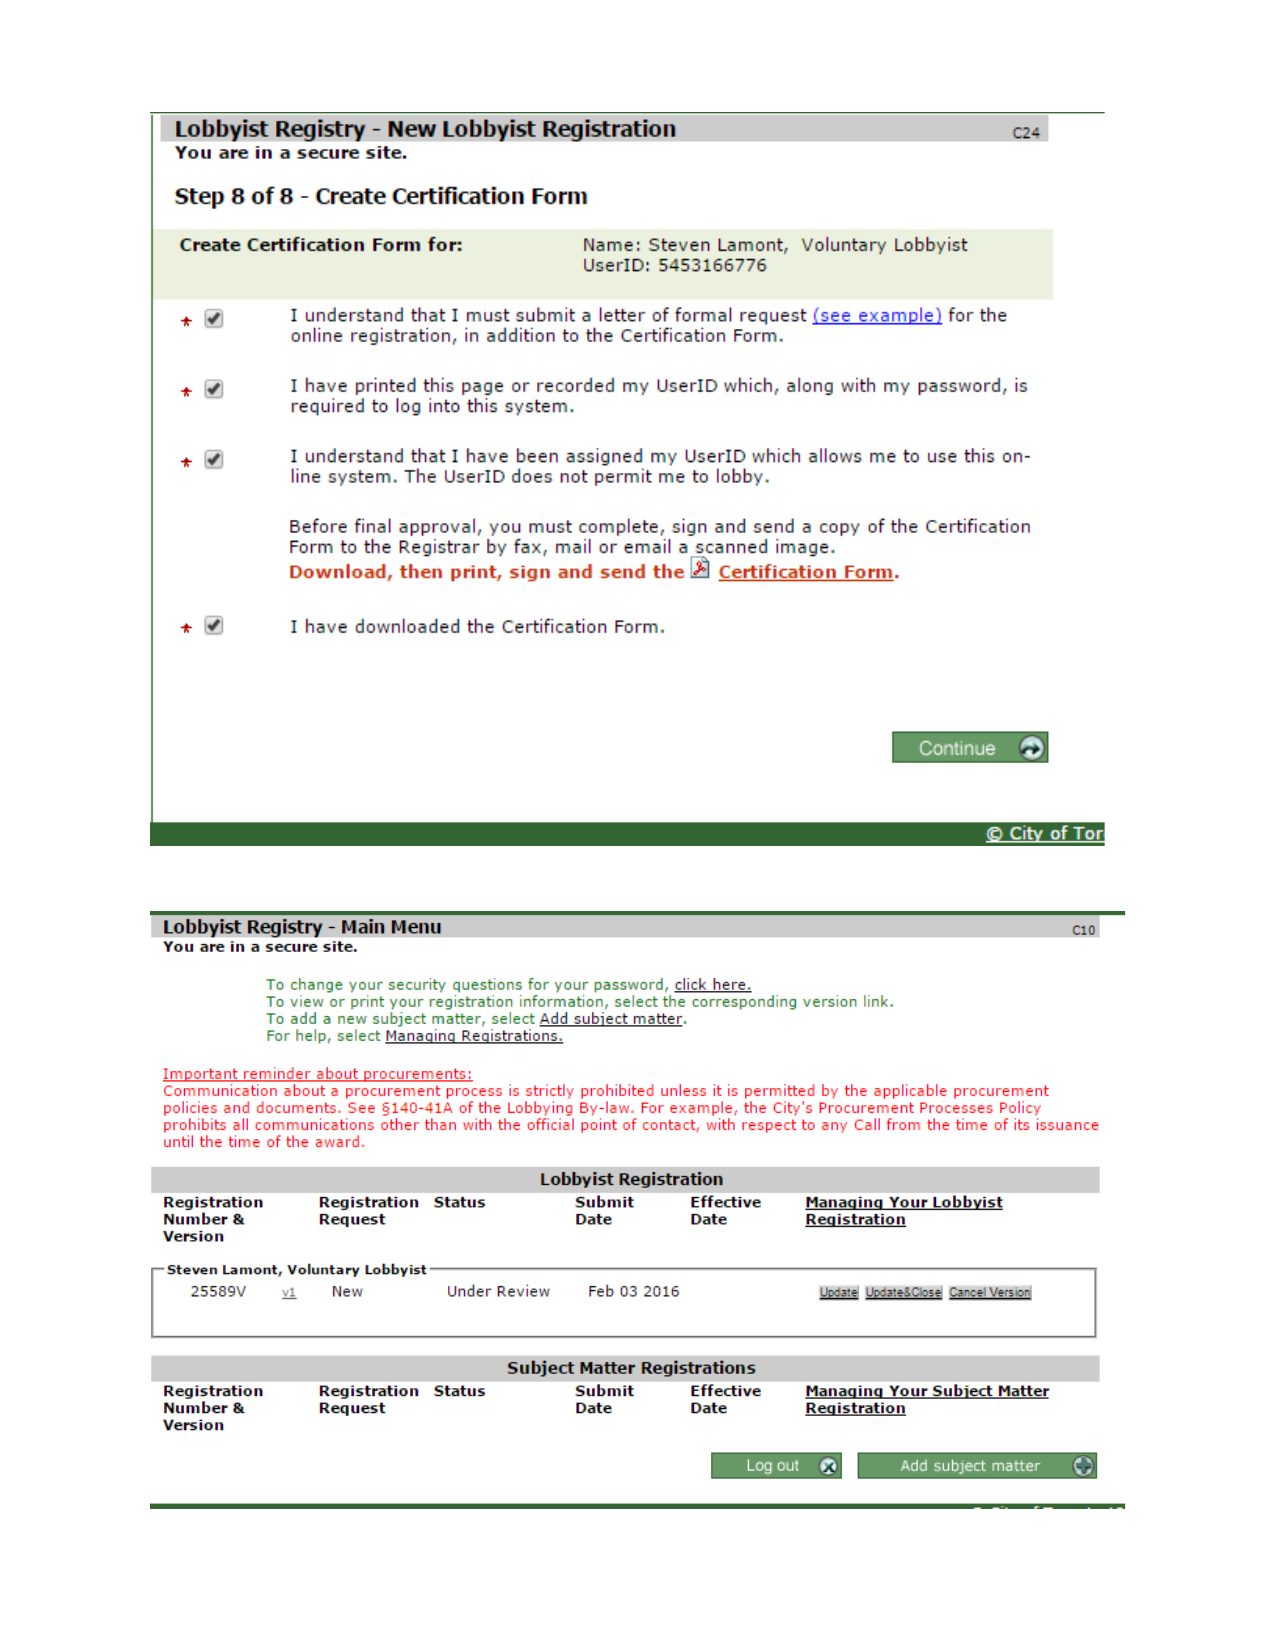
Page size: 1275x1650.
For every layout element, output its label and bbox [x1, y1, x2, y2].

picture [150, 112, 1105, 846]
picture [150, 911, 1125, 1509]
